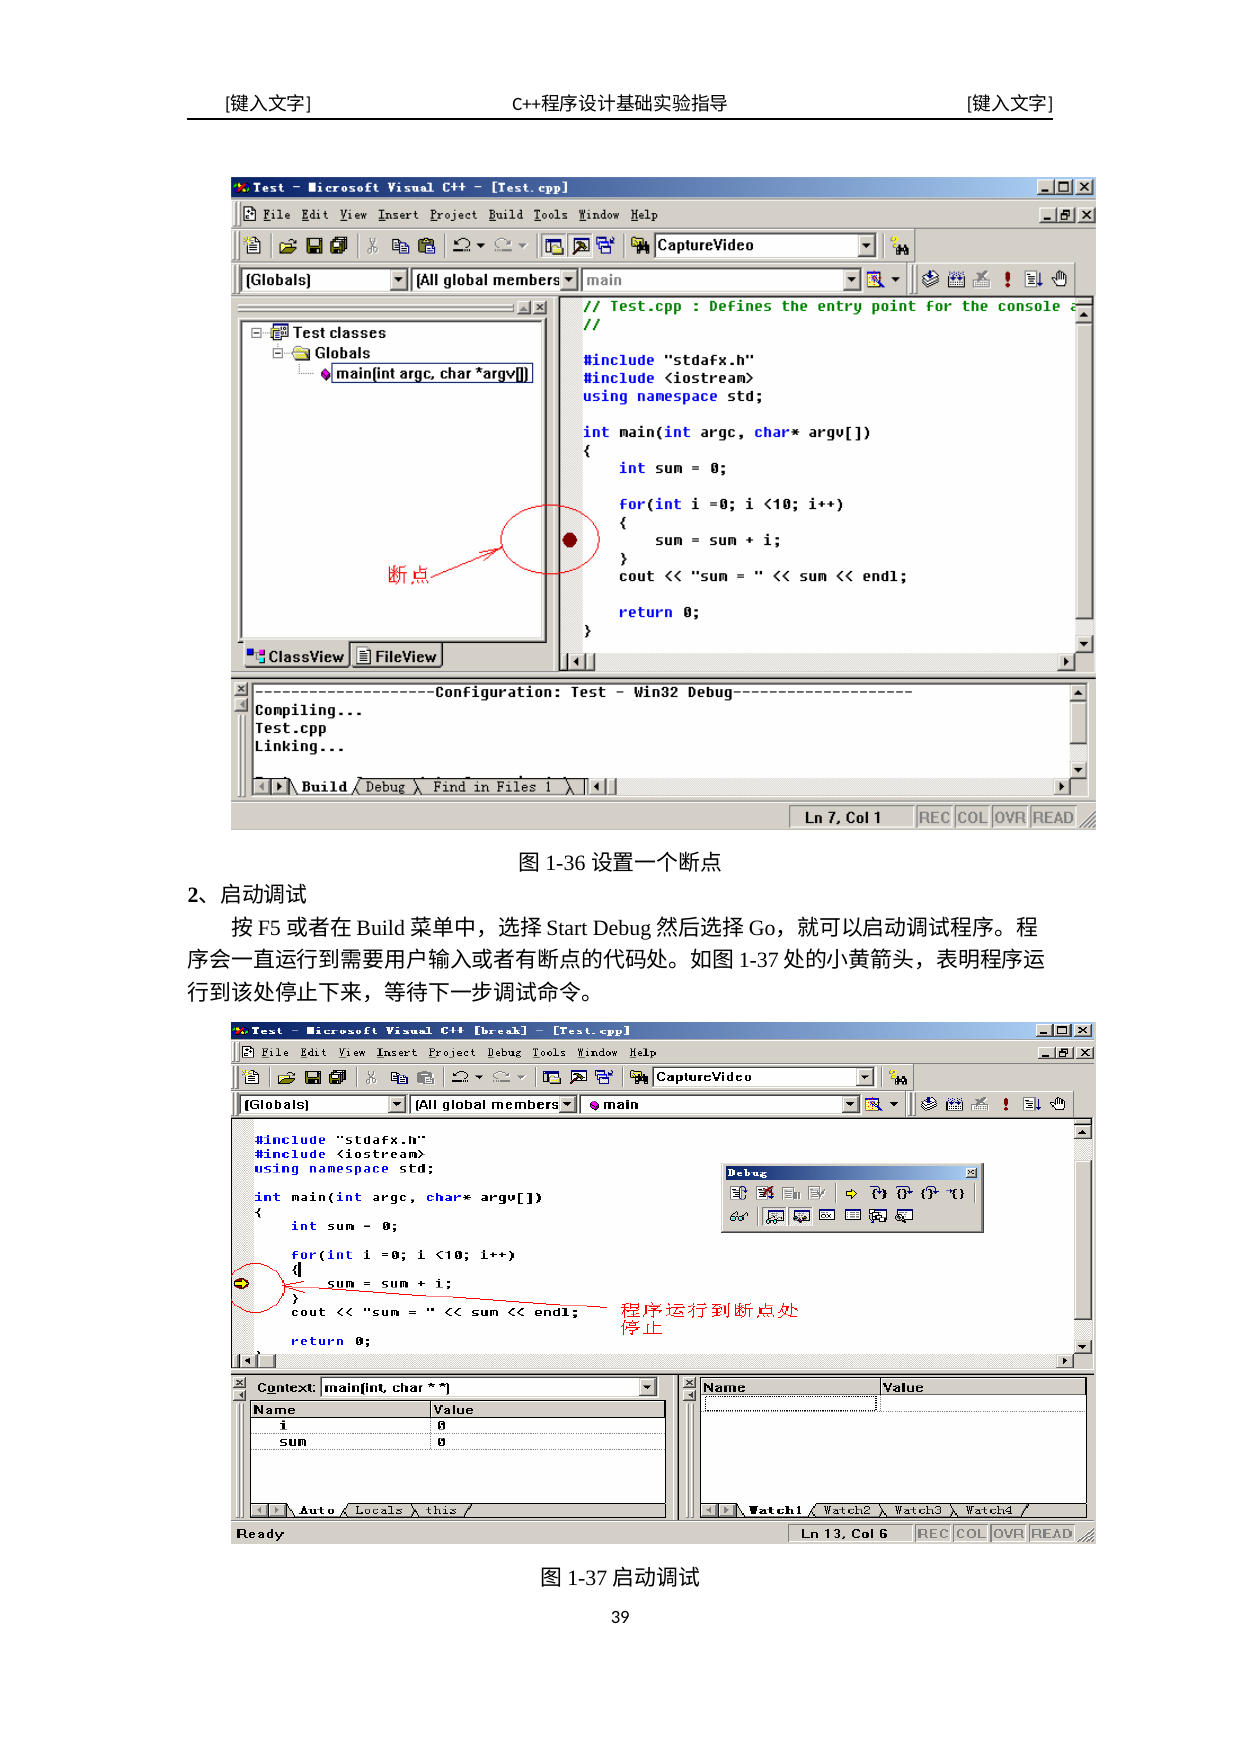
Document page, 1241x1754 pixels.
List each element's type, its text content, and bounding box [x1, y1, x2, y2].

text 图 1-36 设置一个断点 [187, 844, 1053, 877]
text 图 1-37 启动调试 [187, 1559, 1053, 1592]
text 按 F5 或者在Build 菜单中，选择Start Debug 然后选择Go，就可以启动调试程序。程序会一直运行到需要用户输入或者有断点的代码处。如图1-37处的小黄箭头，表明程序运行到该处停止下来，等待下一步调试命令。 [187, 909, 1053, 1007]
text 2、启动调试 [187, 877, 1053, 909]
